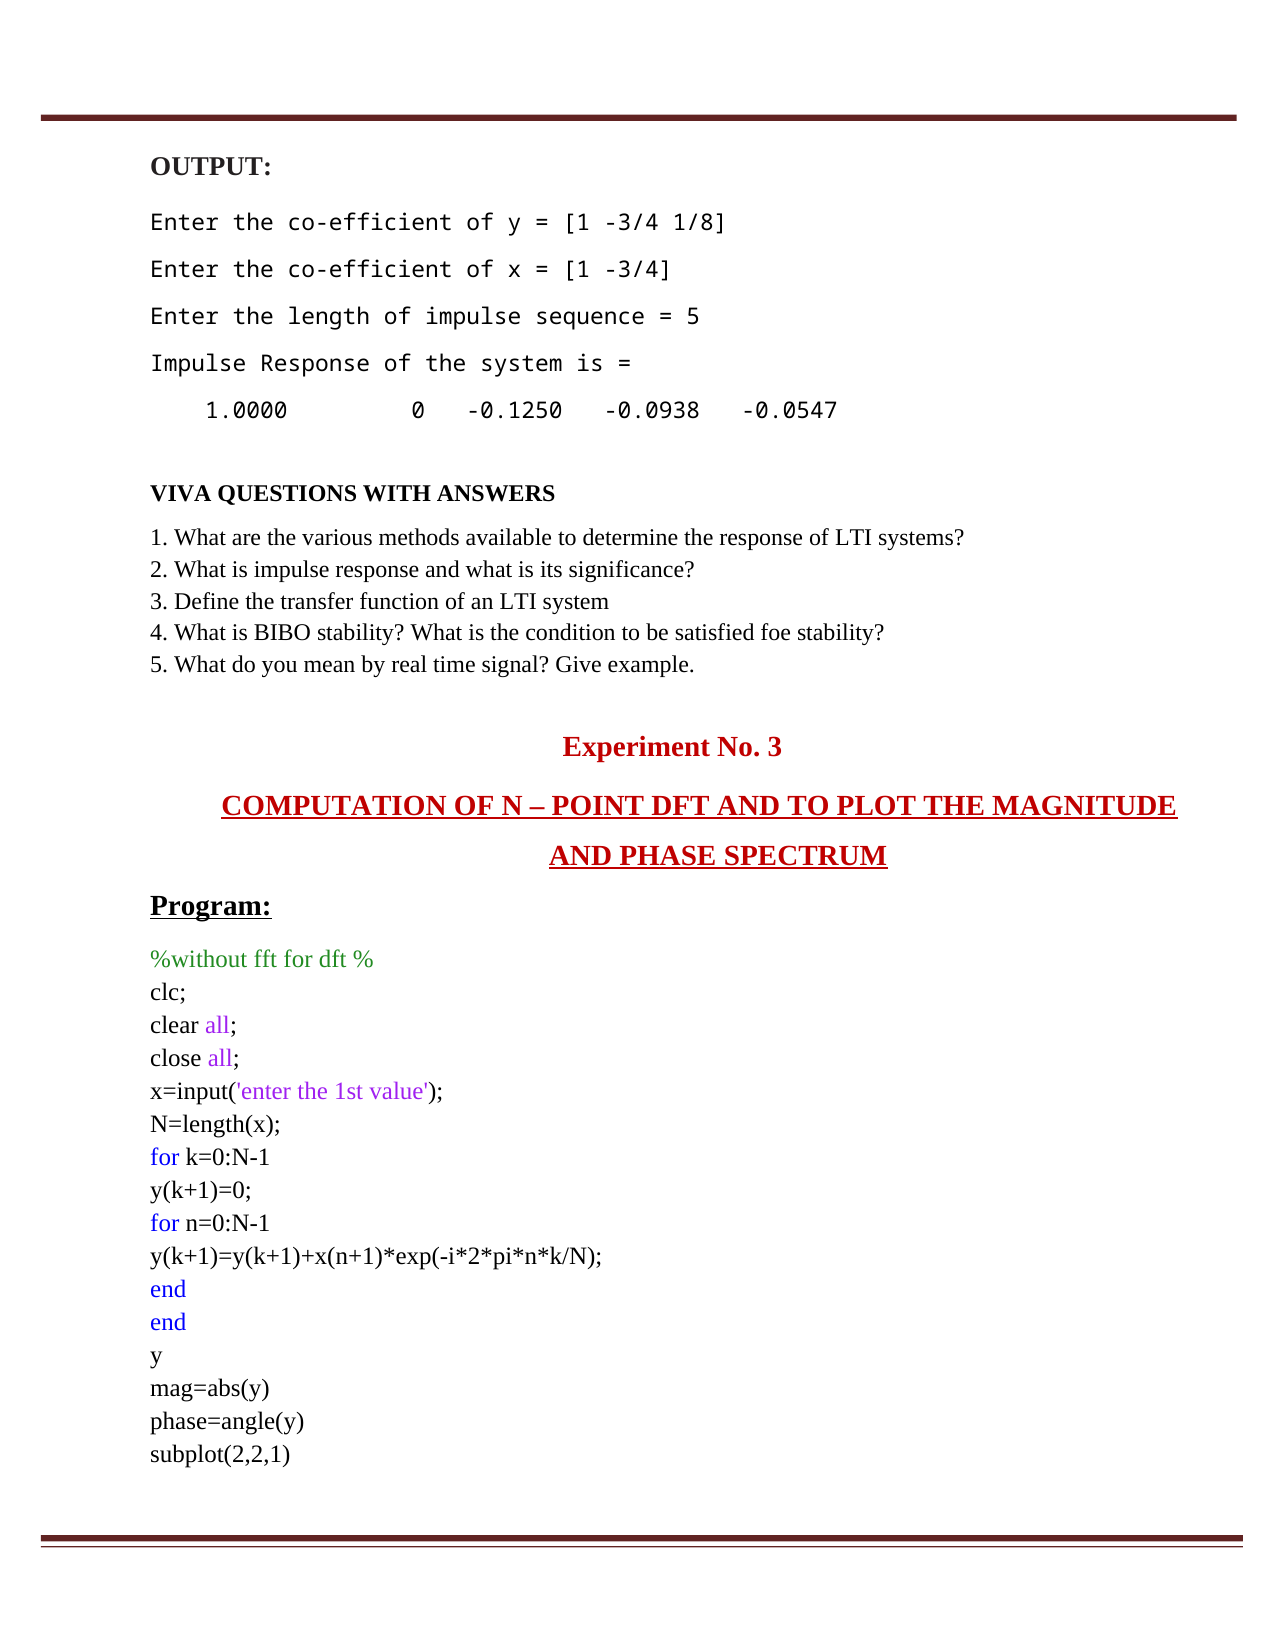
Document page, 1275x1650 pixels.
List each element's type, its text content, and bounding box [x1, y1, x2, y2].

text for k=0:N-1 [150, 1142, 1211, 1171]
text 1. What are the various methods available to determine the response of LTI systems? [150, 523, 1211, 551]
text Program: [150, 888, 1211, 922]
text 3. Define the transfer function of an LTI system [150, 587, 1211, 614]
text 2. What is impulse response and what is its significance? [150, 555, 1211, 583]
text y(k+1)=0; [150, 1175, 1211, 1204]
text %without fft for dft % [150, 944, 1211, 972]
text mag=abs(y) [150, 1373, 1211, 1402]
text Enter the co-efficient of x = [1 -3/4] [150, 253, 1211, 284]
subtitle COMPUTATION OF N – POINT DFT AND TO PLOT THE MAGNITUDE AND PHASE SPECTRUM [187, 788, 1211, 872]
subtitle OUTPUT: [150, 150, 1211, 181]
text x=input('enter the 1st value'); [150, 1076, 1211, 1104]
text phase=angle(y) [150, 1406, 1211, 1435]
text Impulse Response of the system is = [150, 347, 1211, 378]
text VIVA QUESTIONS WITH ANSWERS [150, 479, 1211, 507]
text 5. What do you mean by real time signal? Give example. [150, 650, 1211, 678]
text y(k+1)=y(k+1)+x(n+1)*exp(-i*2*pi*n*k/N); [150, 1241, 1211, 1270]
text Enter the co-efficient of y = [1 -3/4 1/8] [150, 206, 1211, 237]
text end [150, 1307, 1211, 1336]
text clear all; [150, 1010, 1211, 1038]
text clc; [150, 977, 1211, 1006]
text subplot(2,2,1) [150, 1439, 1211, 1468]
text close all; [150, 1043, 1211, 1072]
text 1.0000 0 -0.1250 -0.0938 -0.0547 [150, 394, 1211, 425]
text N=length(x); [150, 1109, 1211, 1138]
subtitle Experiment No. 3 [525, 729, 1211, 763]
text for n=0:N-1 [150, 1208, 1211, 1237]
text Enter the length of impulse sequence = 5 [150, 300, 1211, 331]
text 4. What is BIBO stability? What is the condition to be satisfied foe stability? [150, 618, 1211, 646]
text end [150, 1274, 1211, 1303]
text y [150, 1340, 1211, 1369]
